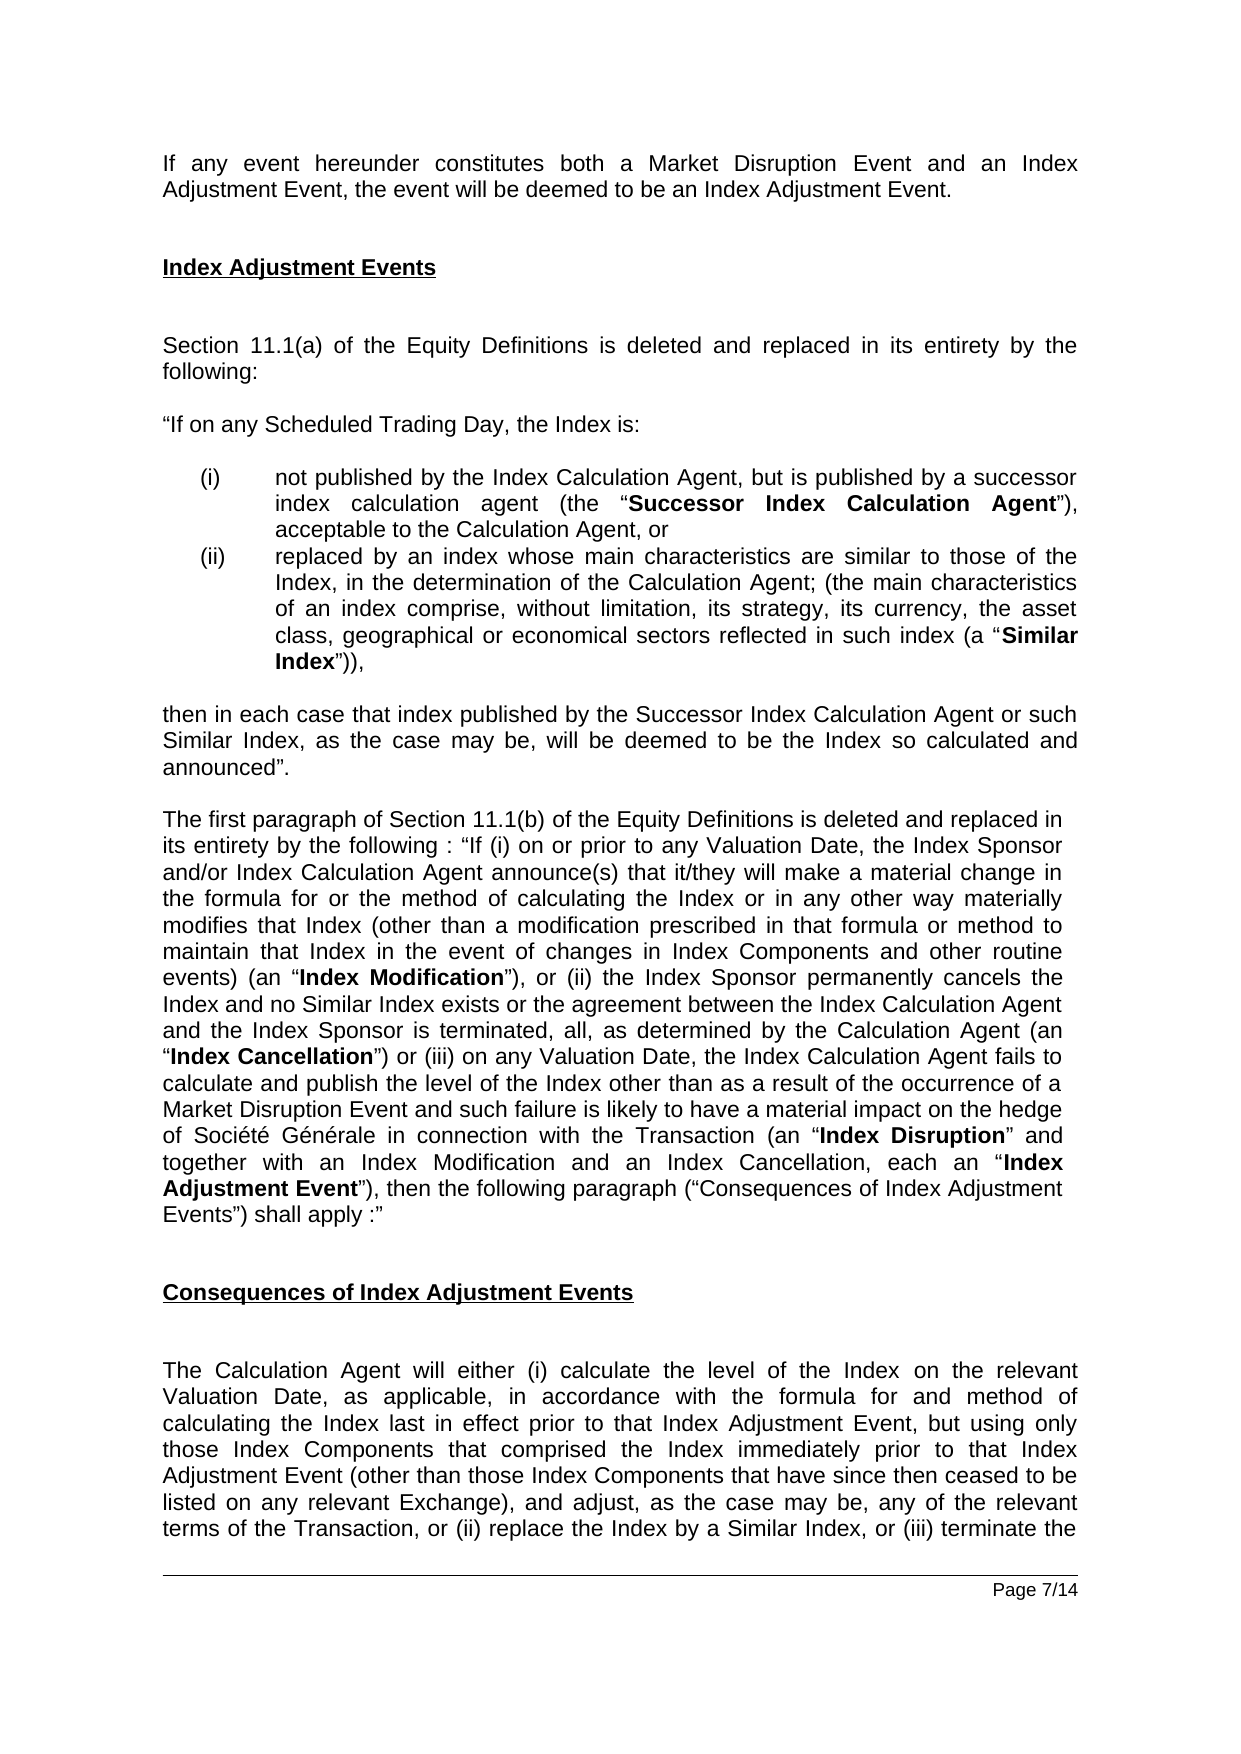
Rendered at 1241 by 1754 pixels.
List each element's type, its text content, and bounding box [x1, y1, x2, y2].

text then in each case that index published by the Successor Index Calculation Agent or such Similar Index, as the case may be, will be deemed to be the Index so calculated and announced”. [162, 701, 1078, 780]
list replaced by an index whose main characteristics are similar to those of the Index, in the determination of the Calculation Agent; (the main characteristics of an index comprise, without limitation, its strategy, its currency, the asset class, geographical or economical sectors reflected in such index (a “Similar Index”)), [200, 543, 1078, 674]
text Section 11.1(a) of the Equity Definitions is deleted and replaced in its entirety by the following: [162, 332, 1078, 384]
text Index Adjustment Events [162, 254, 1063, 280]
list not published by the Index Calculation Agent, but is published by a successor index calculation agent (the “Successor Index Calculation Agent”), acceptable to the Calculation Agent, or [200, 463, 1078, 543]
text “If on any Scheduled Trading Day, the Index is: [162, 411, 1078, 437]
text If any event hereunder constitutes both a Market Disruption Event and an Index Adjustment Event, the event will be deemed to be an Index Adjustment Event. [162, 150, 1078, 203]
text Consequences of Index Adjustment Events [162, 1279, 1078, 1306]
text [162, 1357, 1078, 1541]
text The first paragraph of Section 11.1(b) of the Equity Definitions is deleted and replaced in its entirety by the following : “If (i) on or prior to any Valuation Date, the Index Sponsor and/or Index Calculation Agent announce(s) that it/they will make a material change in the formula for or the method of calculating the Index or in any other way materially modifies that Index (other than a modification prescribed in that formula or method to maintain that Index in the event of changes in Index Components and other routine events) (an “Index Modification”), or (ii) the Index Sponsor permanently cancels the Index and no Similar Index exists or the agreement between the Index Calculation Agent and the Index Sponsor is terminated, all, as determined by the Calculation Agent (an “Index Cancellation”) or (iii) on any Valuation Date, the Index Calculation Agent fails to calculate and publish the level of the Index other than as a result of the occurrence of a Market Disruption Event and such failure is likely to have a material impact on the hedge of Société Générale in connection with the Transaction (an “Index Disruption” and together with an Index Modification and an Index Cancellation, each an “Index Adjustment Event”), then the following paragraph (“Consequences of Index Adjustment Events”) shall apply :” [162, 806, 1063, 1228]
